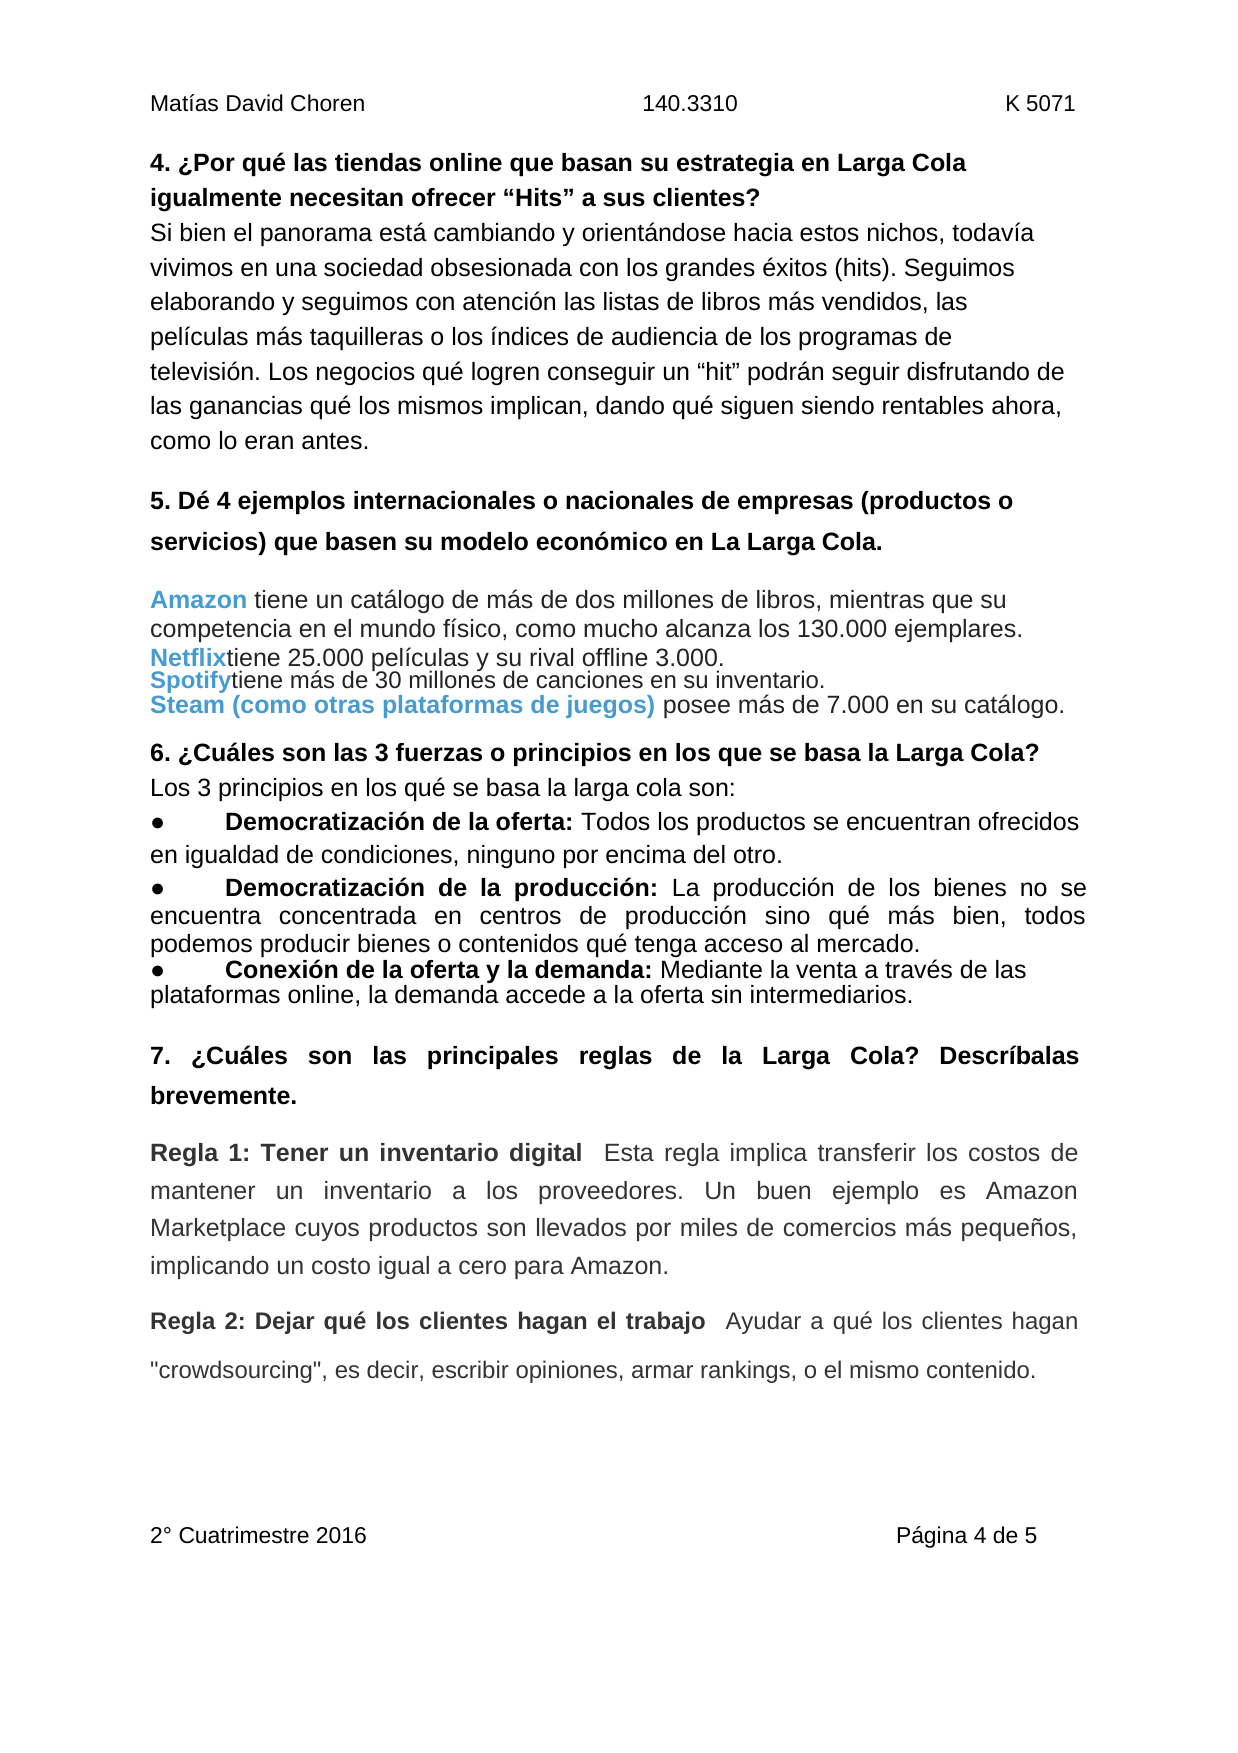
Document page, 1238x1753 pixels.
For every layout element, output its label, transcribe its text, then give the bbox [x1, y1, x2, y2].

text Regla 2: Dejar qué los clientes hagan el trabajo ­ Ayudar a qué los clientes hagan "crowdsourcing", es decir, escribir opiniones, armar rankings, o el mismo contenido. [150, 1307, 1079, 1384]
list Democratización de la oferta: Todos los productos se encuentran ofrecidos en igualdad de condiciones, ninguno por encima del otro. [150, 806, 1087, 869]
text 5.­ Dé 4 ejemplos internacionales o nacionales de empresas (productos o servicios) que basen su modelo económico en La Larga Cola. [150, 486, 1079, 555]
table_header Matías David Choren [150, 85, 493, 116]
text Steam (como otras plataformas de juegos) ​posee más de 7.000 en su catálogo. [150, 692, 1087, 718]
list Conexión de la oferta y la demanda: ​Mediante la venta a través de las plataformas online, la demanda accede a la oferta sin intermediarios. [150, 958, 1087, 1009]
text 7.­ ¿Cuáles son las principales reglas de la Larga Cola? Descríbalas brevemente. [150, 1041, 1081, 1110]
list Democratización de la producción: ​La producción de los bienes no se encuentra concentrada en centros de producción sino qué más bien, todos podemos producir bienes o contenidos qué tenga acceso al mercado. [150, 874, 1087, 958]
text Los 3 principios en los qué se basa la larga cola son: [150, 773, 1087, 802]
text Si bien el panorama está cambiando y orientándose hacia estos nichos, todavía vivimos en una sociedad obsesionada con los grandes éxitos (hits). Seguimos elaborando y seguimos con atención las listas de libros más vendidos, las películas más taquilleras o los índices de audiencia de los programas de televisión. Los negocios qué logren conseguir un “hit” podrán seguir disfrutando de las ganancias qué los mismos implican, dando qué siguen siendo rentables ahora, como lo eran antes. [150, 218, 1071, 455]
text Amazon tiene un catálogo de más de dos millones de libros, mientras que su competencia en el mundo físico, como mucho alcanza los 130.000 ejemplares. Netflix​tiene 25.000 películas y su rival offline 3.000. [150, 586, 1077, 672]
table_header 140.331­0 [494, 85, 866, 116]
text Regla 1: Tener un inventario digital ​­ Esta regla implica transferir los costos de mantener un inventario a los proveedores. Un buen ejemplo es Amazon Marketplace cuyos productos son llevados por miles de comercios más pequeños, implicando un costo igual a cero para Amazon. [150, 1138, 1079, 1279]
table_header K 5071 [866, 85, 1087, 116]
text 4.­ ¿Por qué las tiendas online que basan su estrategia en Larga Cola igualmente necesitan ofrecer “Hits” a sus clientes? [150, 148, 1079, 212]
text Spotify​​tiene más de 30 millones de canciones en su inventario. [150, 672, 1087, 692]
text 6.­ ¿Cuáles son las 3 fuerzas o principios en los que se basa la Larga Cola? [150, 738, 1087, 767]
text 2° Cuatrimestre 2016 Página 4 de 5 [150, 1522, 1087, 1548]
